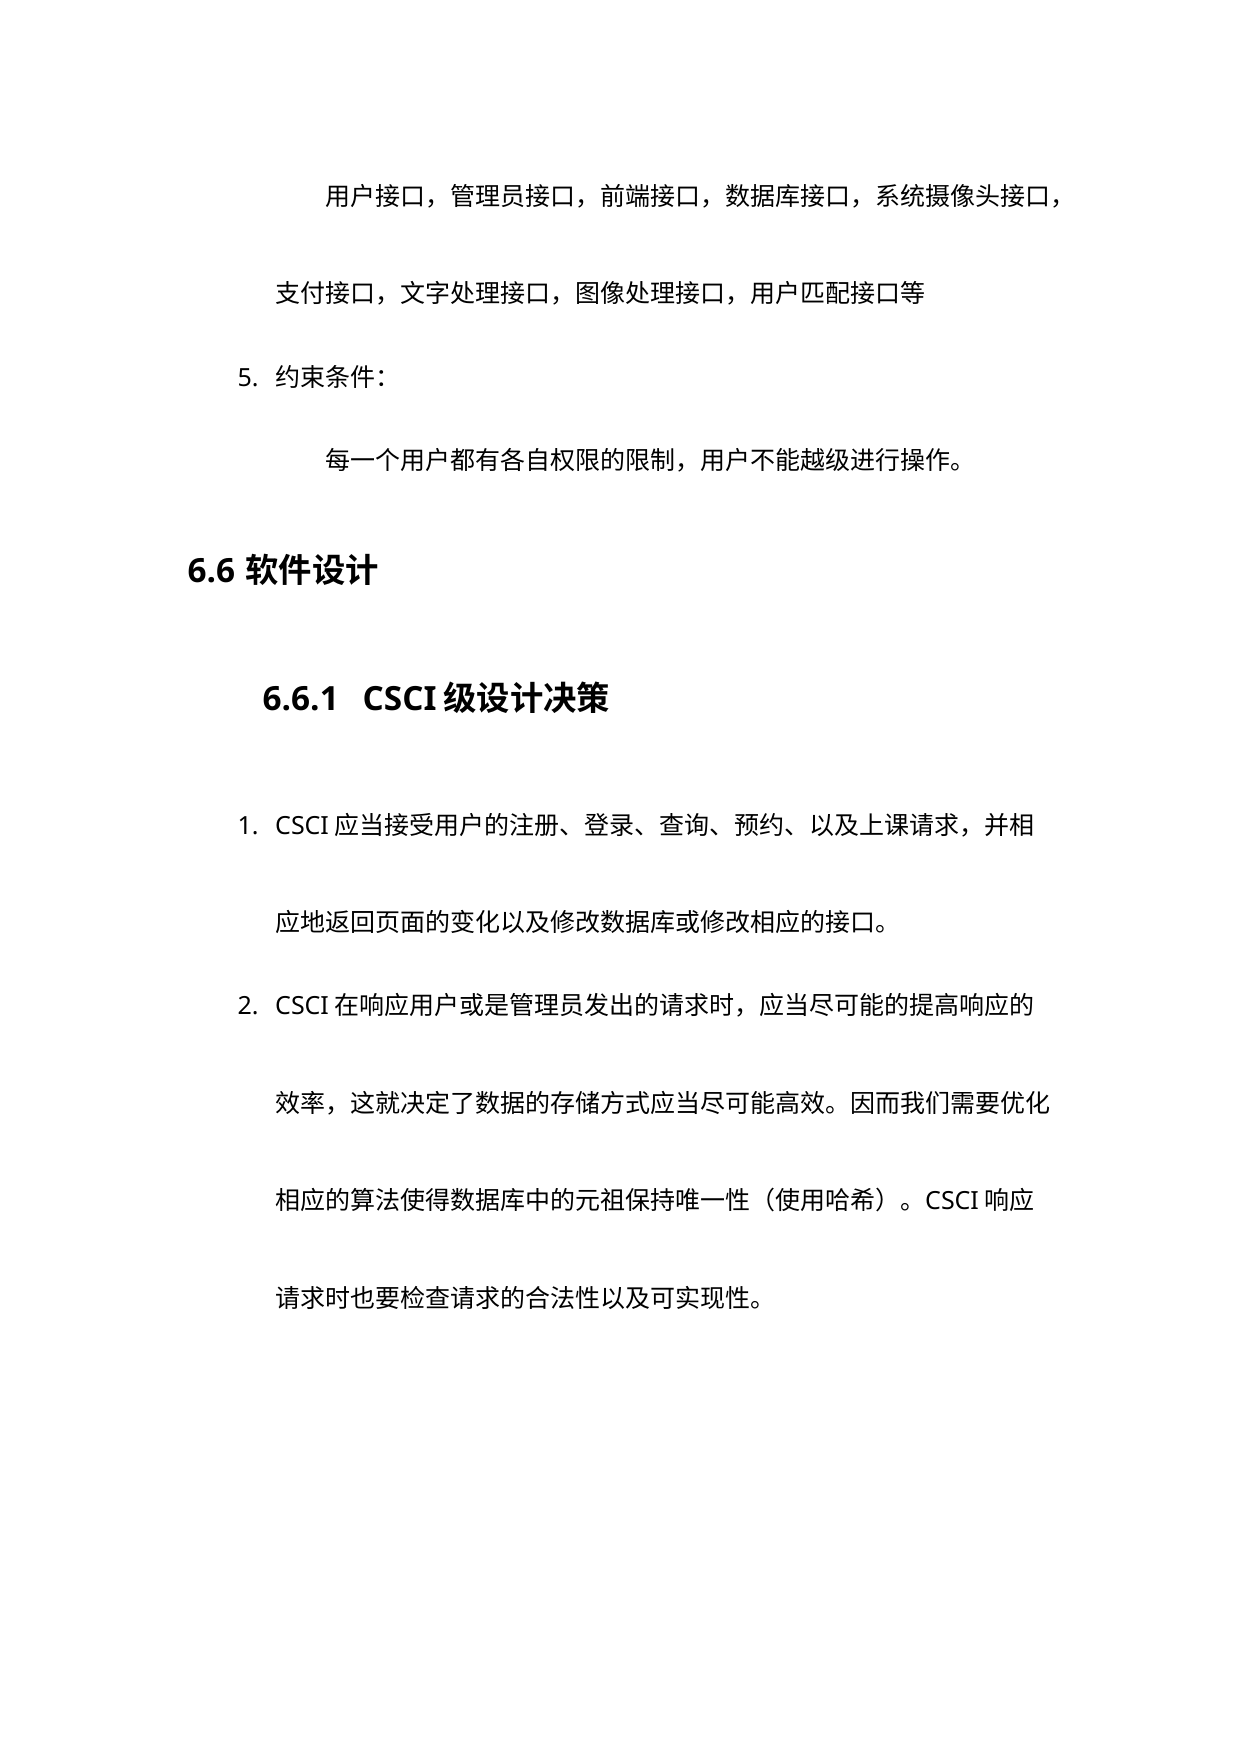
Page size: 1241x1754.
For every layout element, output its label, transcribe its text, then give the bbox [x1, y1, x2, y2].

subtitle CSCI级设计决策 [262, 663, 1053, 728]
subtitle 软件设计 [187, 536, 1053, 601]
list CSCI在响应用户或是管理员发出的请求时，应当尽可能的提高响应的效率，这就决定了数据的存储方式应当尽可能高效。因而我们需要优化相应的算法使得数据库中的元祖保持唯一性（使用哈希）。CSCI响应请求时也要检查请求的合法性以及可实现性。 [237, 971, 1053, 1329]
list CSCI应当接受用户的注册、登录、查询、预约、以及上课请求，并相应地返回页面的变化以及修改数据库或修改相应的接口。 [237, 791, 1053, 953]
text 用户接口，管理员接口，前端接口，数据库接口，系统摄像头接口，支付接口，文字处理接口，图像处理接口，用户匹配接口等 [275, 162, 1053, 324]
text 每一个用户都有各自权限的限制，用户不能越级进行操作。 [275, 426, 1053, 491]
list 约束条件： [237, 343, 1053, 408]
